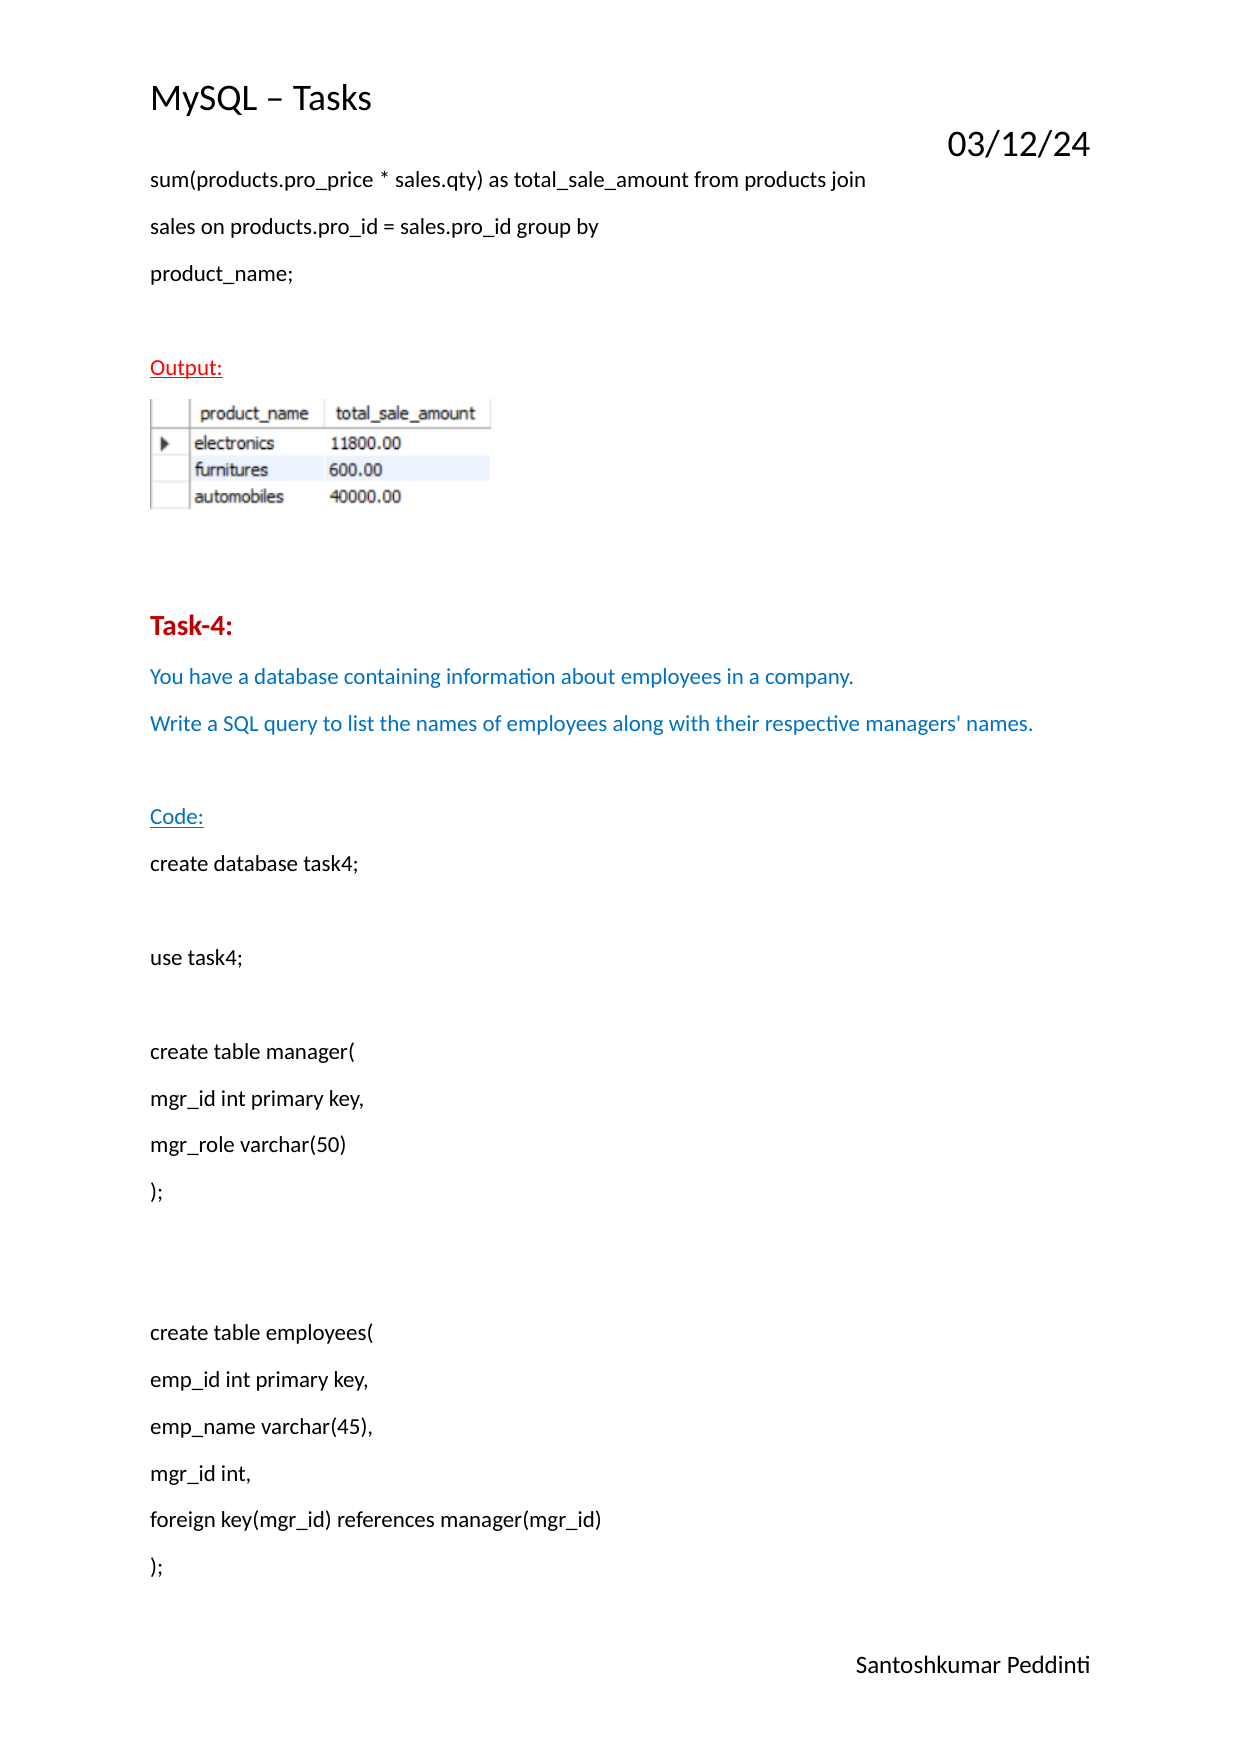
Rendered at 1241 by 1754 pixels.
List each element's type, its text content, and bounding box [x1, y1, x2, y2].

text emp_name varchar(45), [150, 1412, 1090, 1440]
text Output: [150, 353, 1090, 381]
text sum(products.pro_price * sales.qty) as total_sale_amount from products join [150, 165, 1090, 193]
text mgr_role varchar(50) [150, 1131, 1090, 1159]
text product_name; [150, 259, 1090, 287]
text mgr_id int primary key, [150, 1084, 1090, 1112]
text create table employees( [150, 1318, 1090, 1346]
text You have a database containing information about employees in a company. [150, 662, 1090, 690]
text create database task4; [150, 849, 1090, 877]
text ); [150, 1177, 1090, 1206]
text create table manager( [150, 1037, 1090, 1065]
text emp_id int primary key, [150, 1365, 1090, 1393]
text use task4; [150, 943, 1090, 971]
text sales on products.pro_id = sales.pro_id group by [150, 212, 1090, 240]
text mgr_id int, [150, 1459, 1090, 1487]
text Write a SQL query to list the names of employees along with their respective managers' names. [150, 709, 1090, 737]
text ); [150, 1552, 1090, 1581]
picture [150, 399, 502, 541]
text Code: [150, 802, 1090, 831]
text Task-4: [150, 607, 1090, 642]
text foreign key(mgr_id) references manager(mgr_id) [150, 1506, 1090, 1534]
